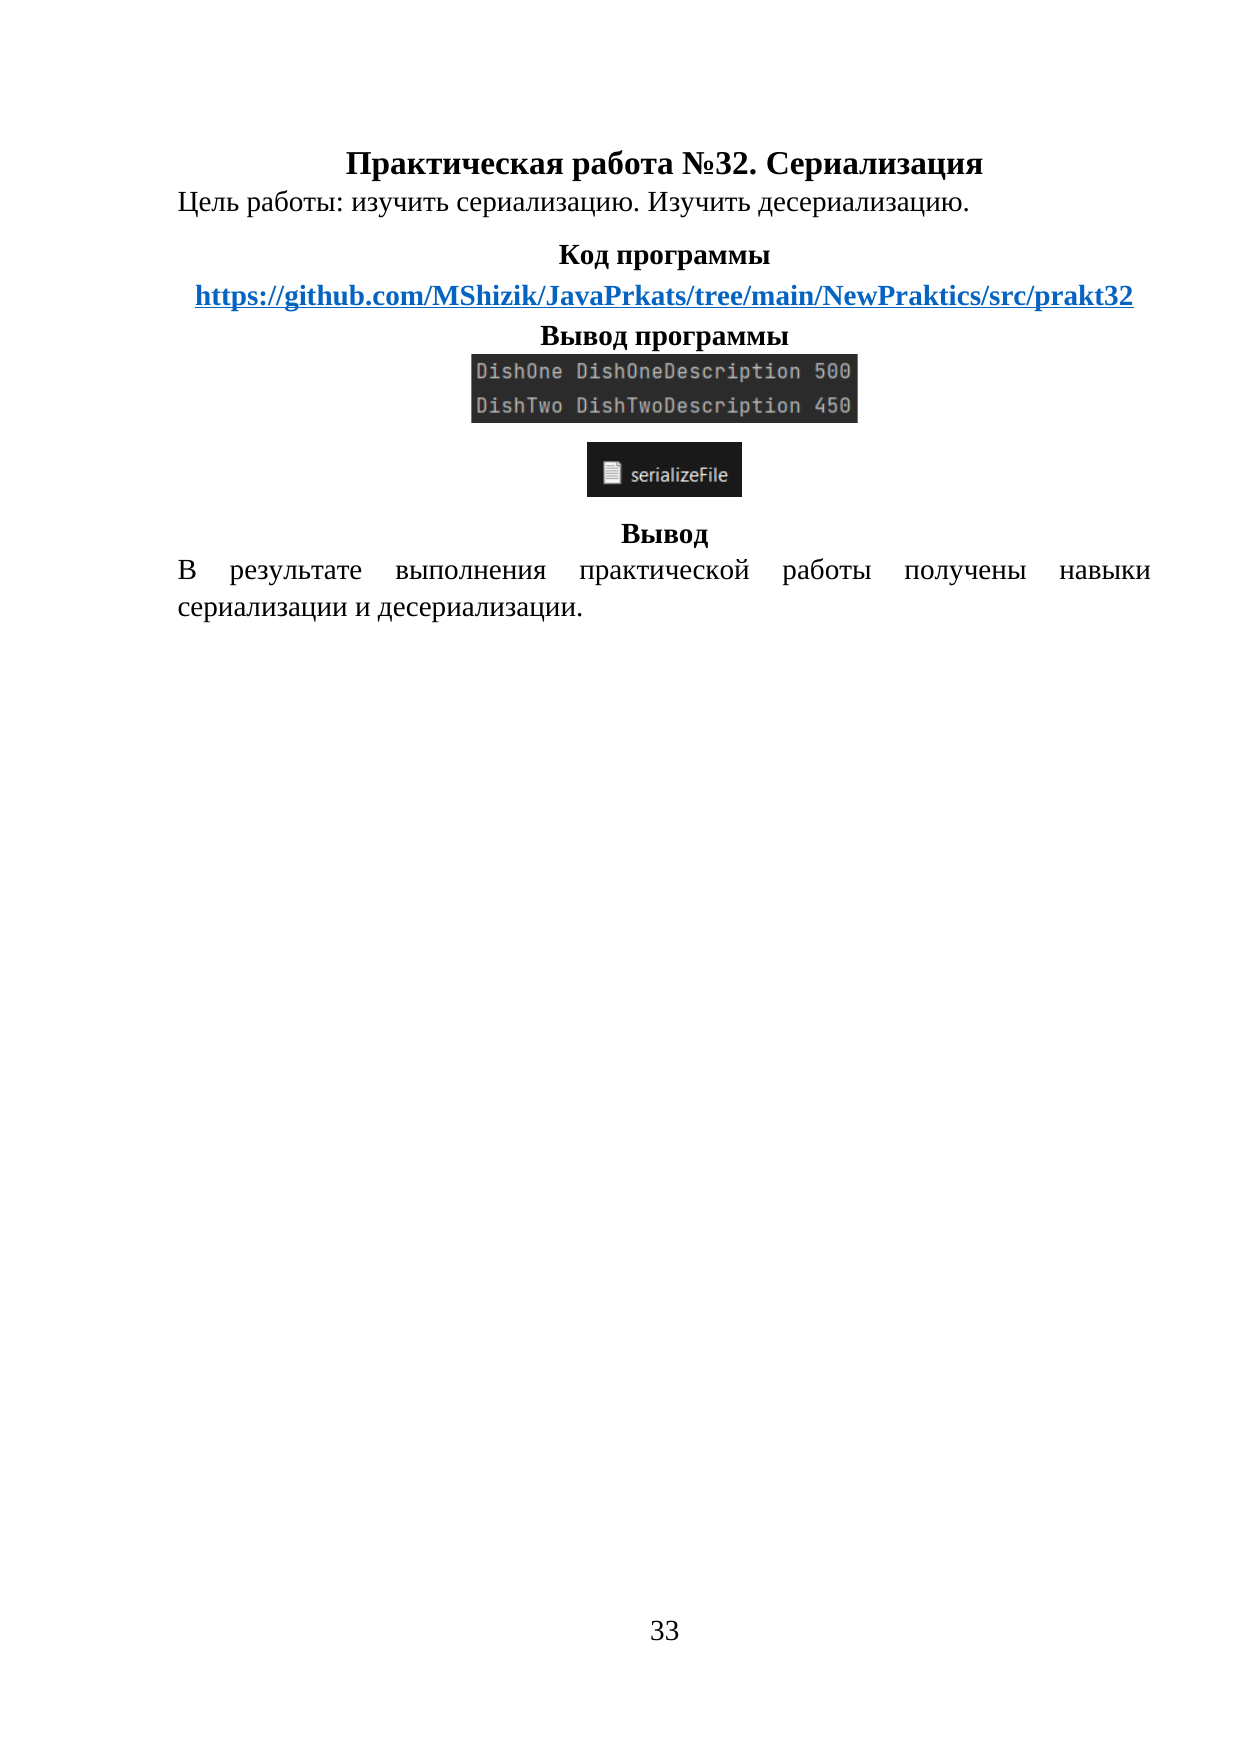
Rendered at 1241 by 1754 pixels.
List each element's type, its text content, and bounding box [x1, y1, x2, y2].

subtitle Вывод [177, 516, 1152, 550]
subtitle https://github.com/MShizik/JavaPrkats/tree/main/NewPraktics/src/prakt32 [177, 278, 1152, 311]
subtitle Код программы [177, 237, 1152, 271]
text Цель работы: изучить сериализацию. Изучить десериализацию. [177, 184, 1152, 218]
text В результате выполнения практической работы получены навыки сериализации и десериализации. [177, 552, 1152, 622]
subtitle Практическая работа №32. Сериализация [177, 143, 1152, 181]
picture [587, 442, 742, 497]
picture [471, 354, 858, 423]
subtitle Вывод программы [177, 318, 1152, 351]
